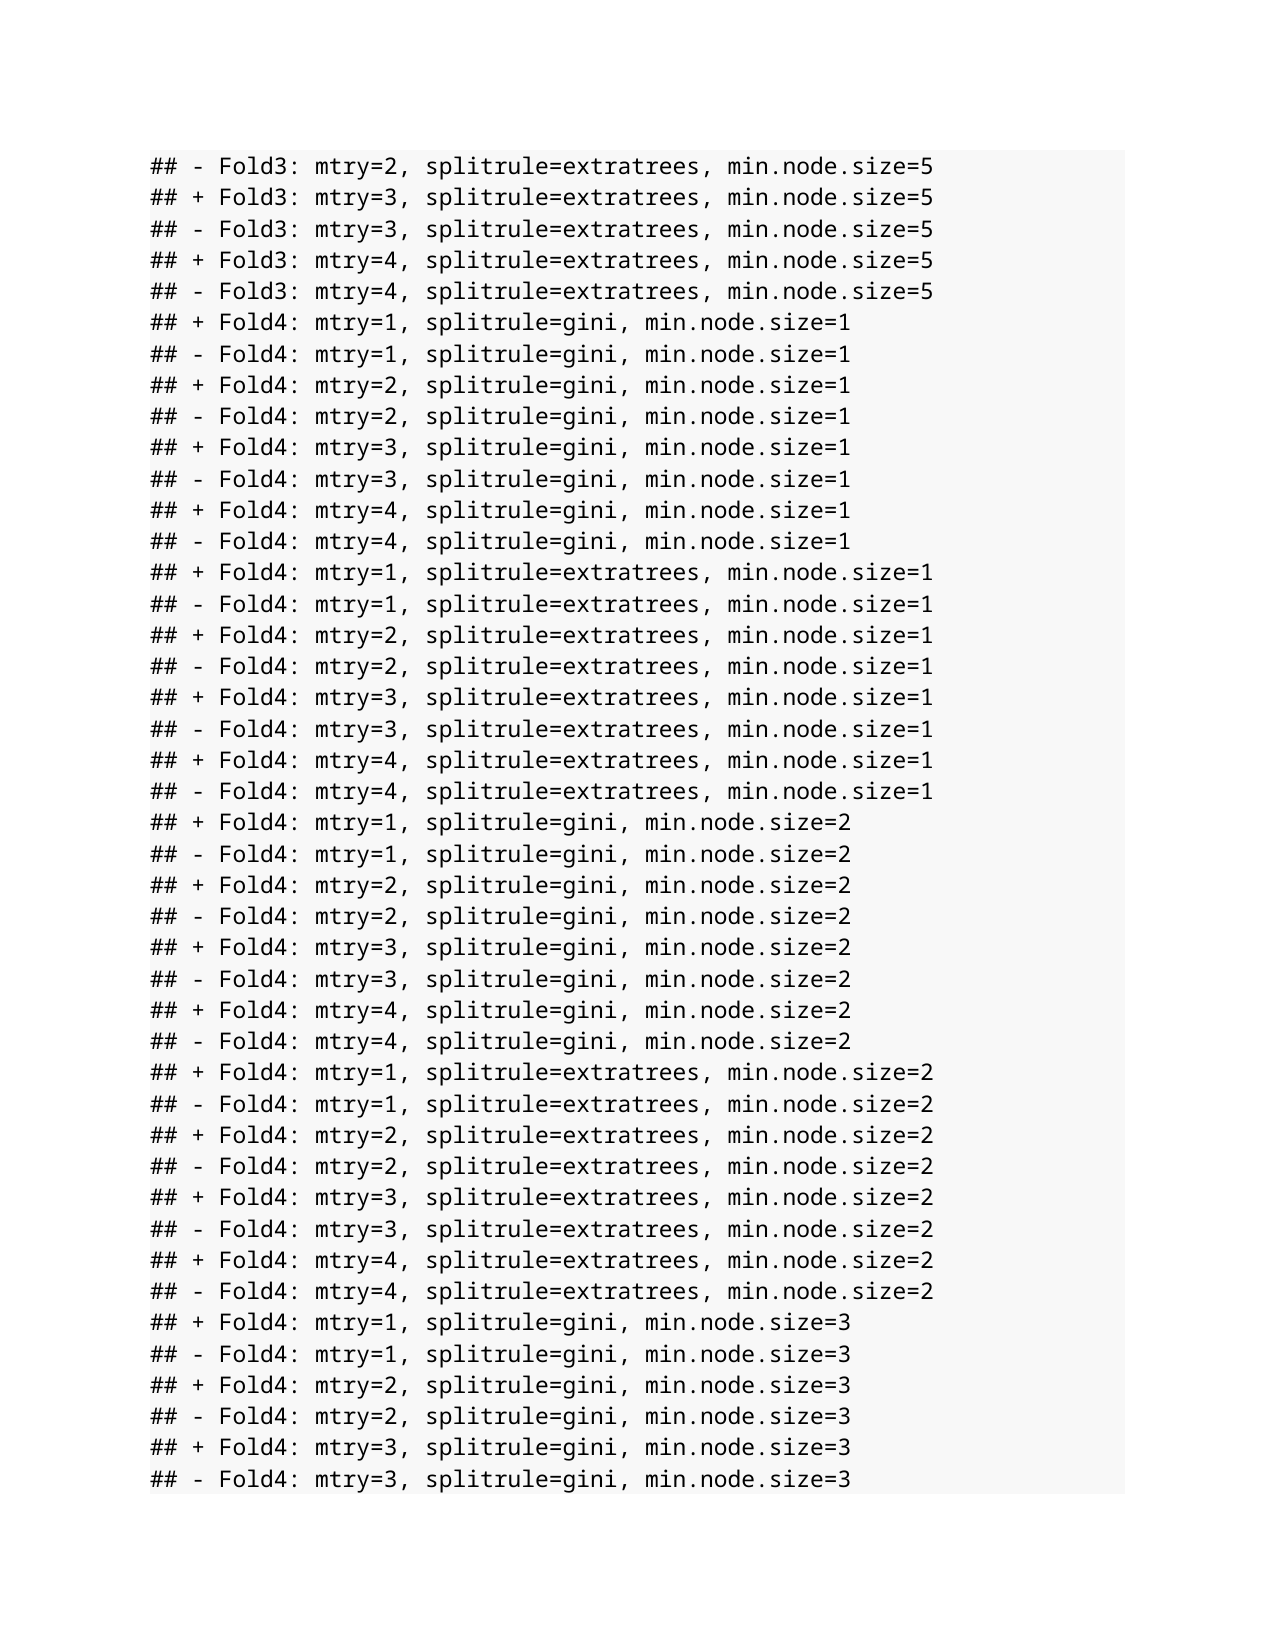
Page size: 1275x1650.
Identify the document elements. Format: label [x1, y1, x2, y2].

text [150, 150, 1125, 1494]
